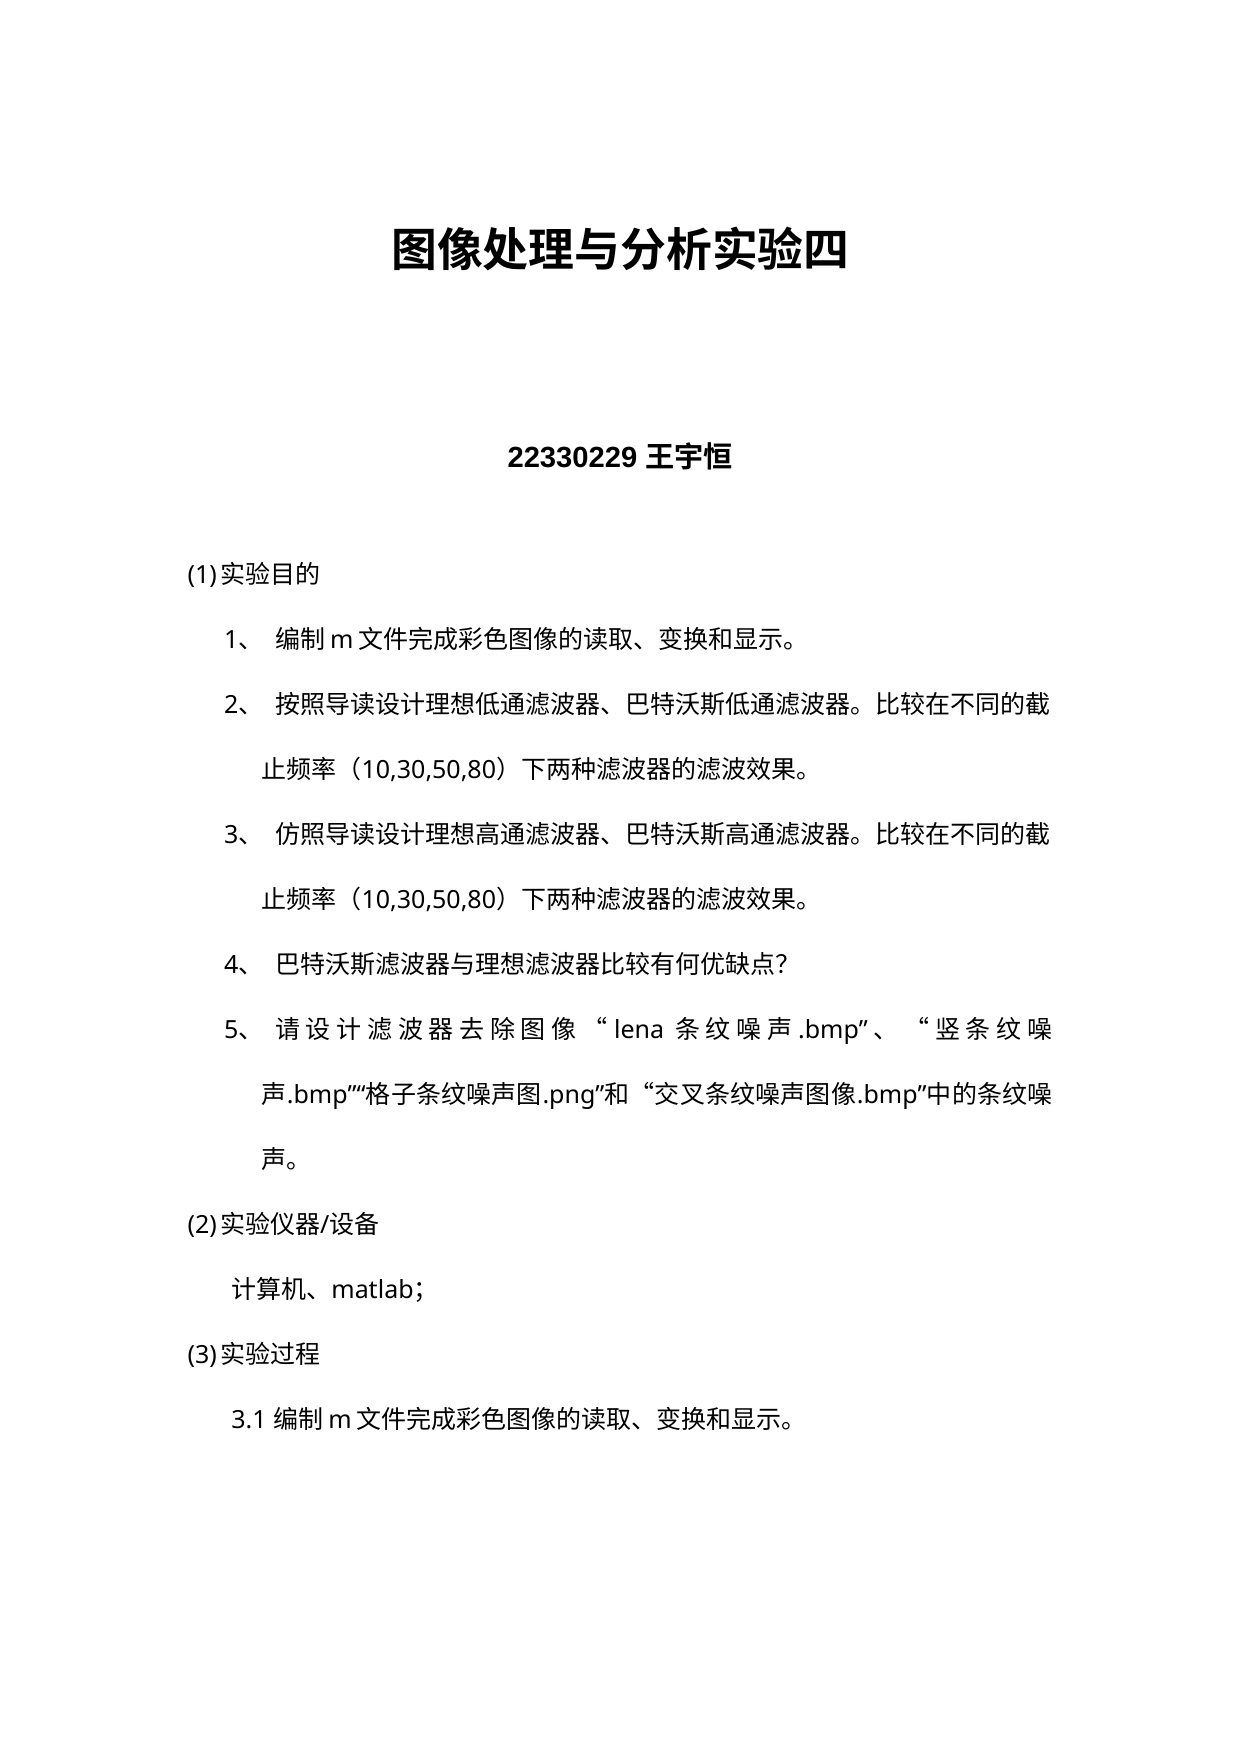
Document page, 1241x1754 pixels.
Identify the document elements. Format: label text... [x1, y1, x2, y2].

subtitle 22330229 王宇恒 [187, 422, 1053, 487]
list 实验仪器/设备 [187, 1191, 1053, 1256]
text 3.1 编制m文件完成彩色图像的读取、变换和显示。 [187, 1386, 1053, 1451]
list 巴特沃斯滤波器与理想滤波器比较有何优缺点？ [224, 931, 1053, 996]
list 实验目的 [187, 541, 1053, 606]
list 实验过程 [187, 1321, 1053, 1386]
subtitle 图像处理与分析实验四 [187, 197, 1053, 295]
list 按照导读设计理想低通滤波器、巴特沃斯低通滤波器。比较在不同的截止频率（10,30,50,80）下两种滤波器的滤波效果。 [224, 671, 1053, 801]
list 编制m文件完成彩色图像的读取、变换和显示。 [224, 606, 1053, 671]
list 计算机、matlab； [187, 1256, 1053, 1321]
list 仿照导读设计理想高通滤波器、巴特沃斯高通滤波器。比较在不同的截止频率（10,30,50,80）下两种滤波器的滤波效果。 [224, 801, 1053, 931]
list 请设计滤波器去除图像“lena条纹噪声.bmp”、“竖条纹噪声.bmp”“格子条纹噪声图.png”和“交叉条纹噪声图像.bmp”中的条纹噪声。 [224, 996, 1053, 1191]
